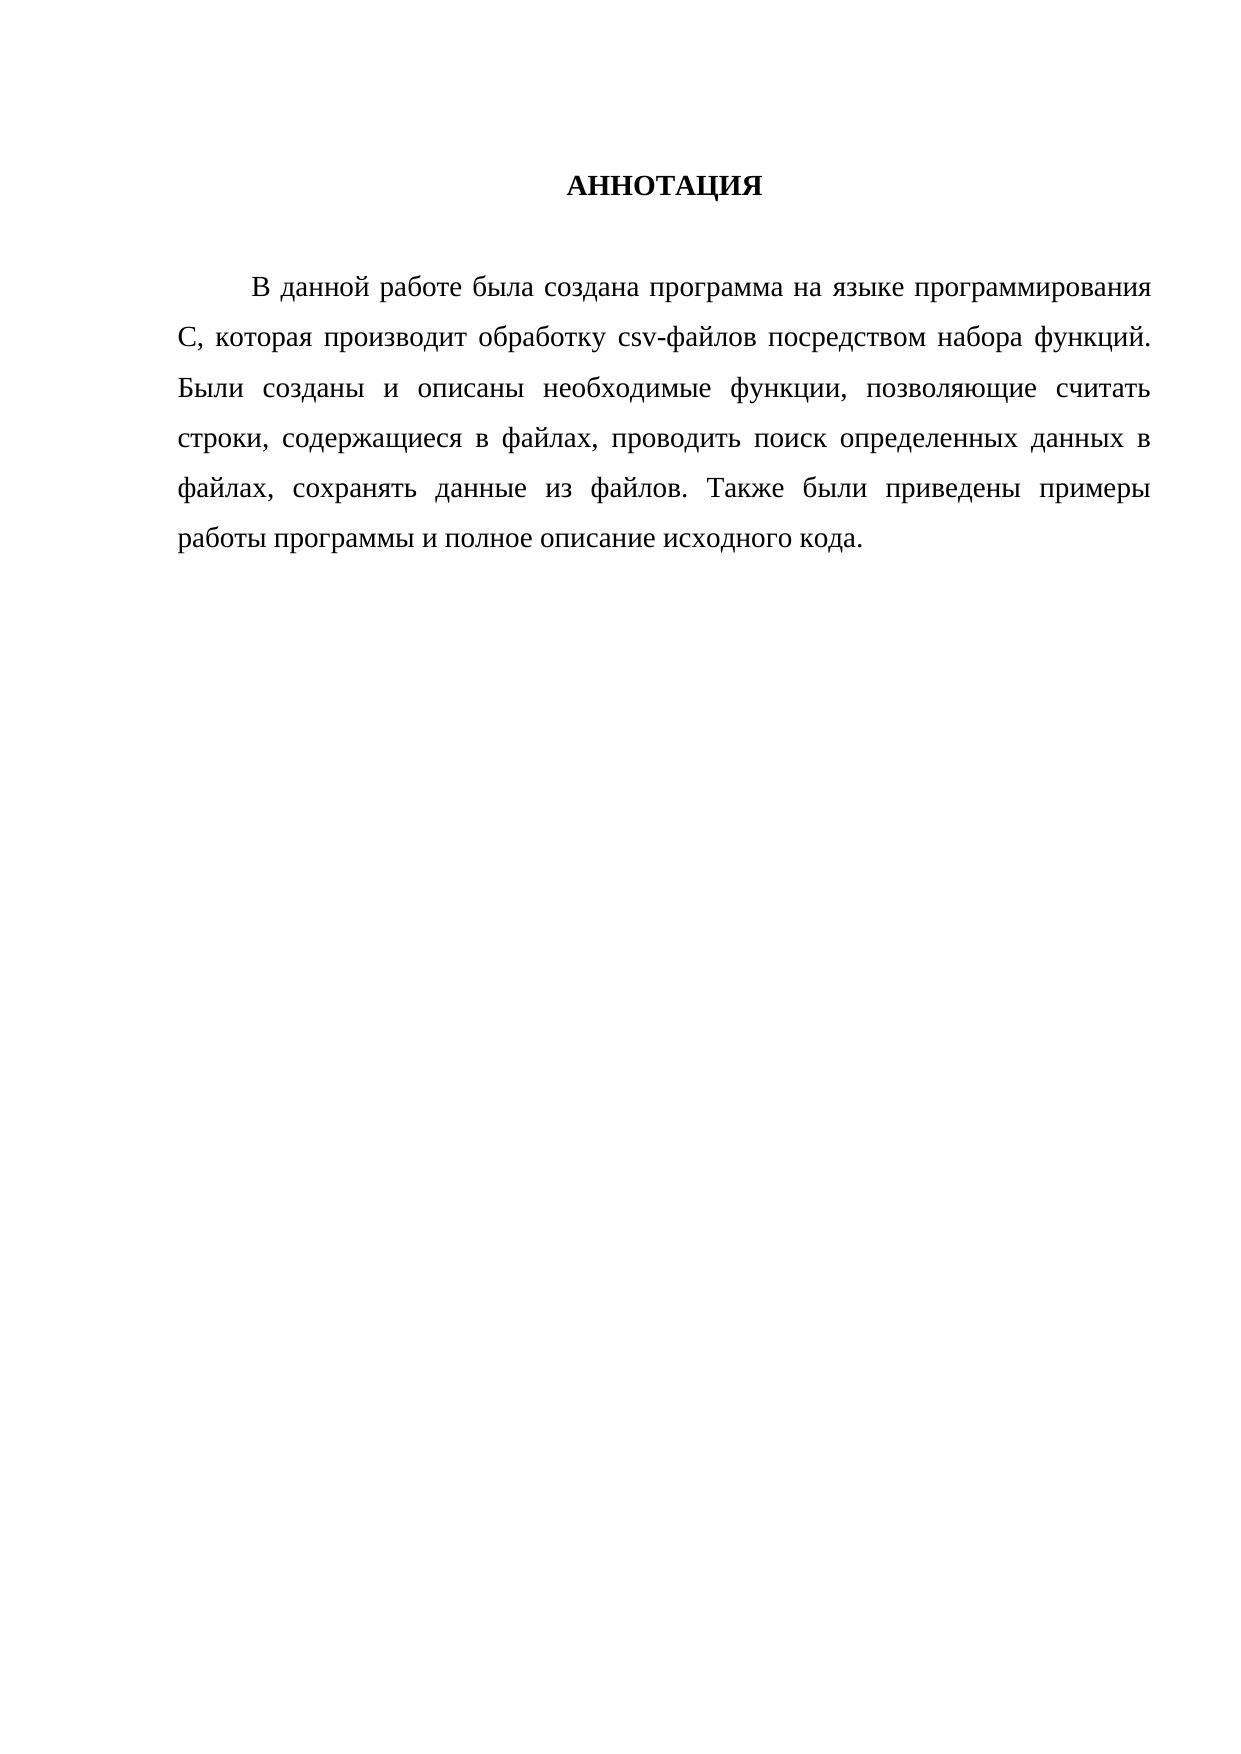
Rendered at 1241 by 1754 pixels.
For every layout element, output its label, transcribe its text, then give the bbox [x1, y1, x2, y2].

text Аннотация [177, 168, 1152, 202]
text В данной работе была создана программа на языке программирования C, которая производит обработку csv-файлов посредством набора функций. Были созданы и описаны необходимые функции, позволяющие считать строки, содержащиеся в файлах, проводить поиск определенных данных в файлах, сохранять данные из файлов. Также были приведены примеры работы программы и полное описание исходного кода. [177, 269, 1152, 554]
